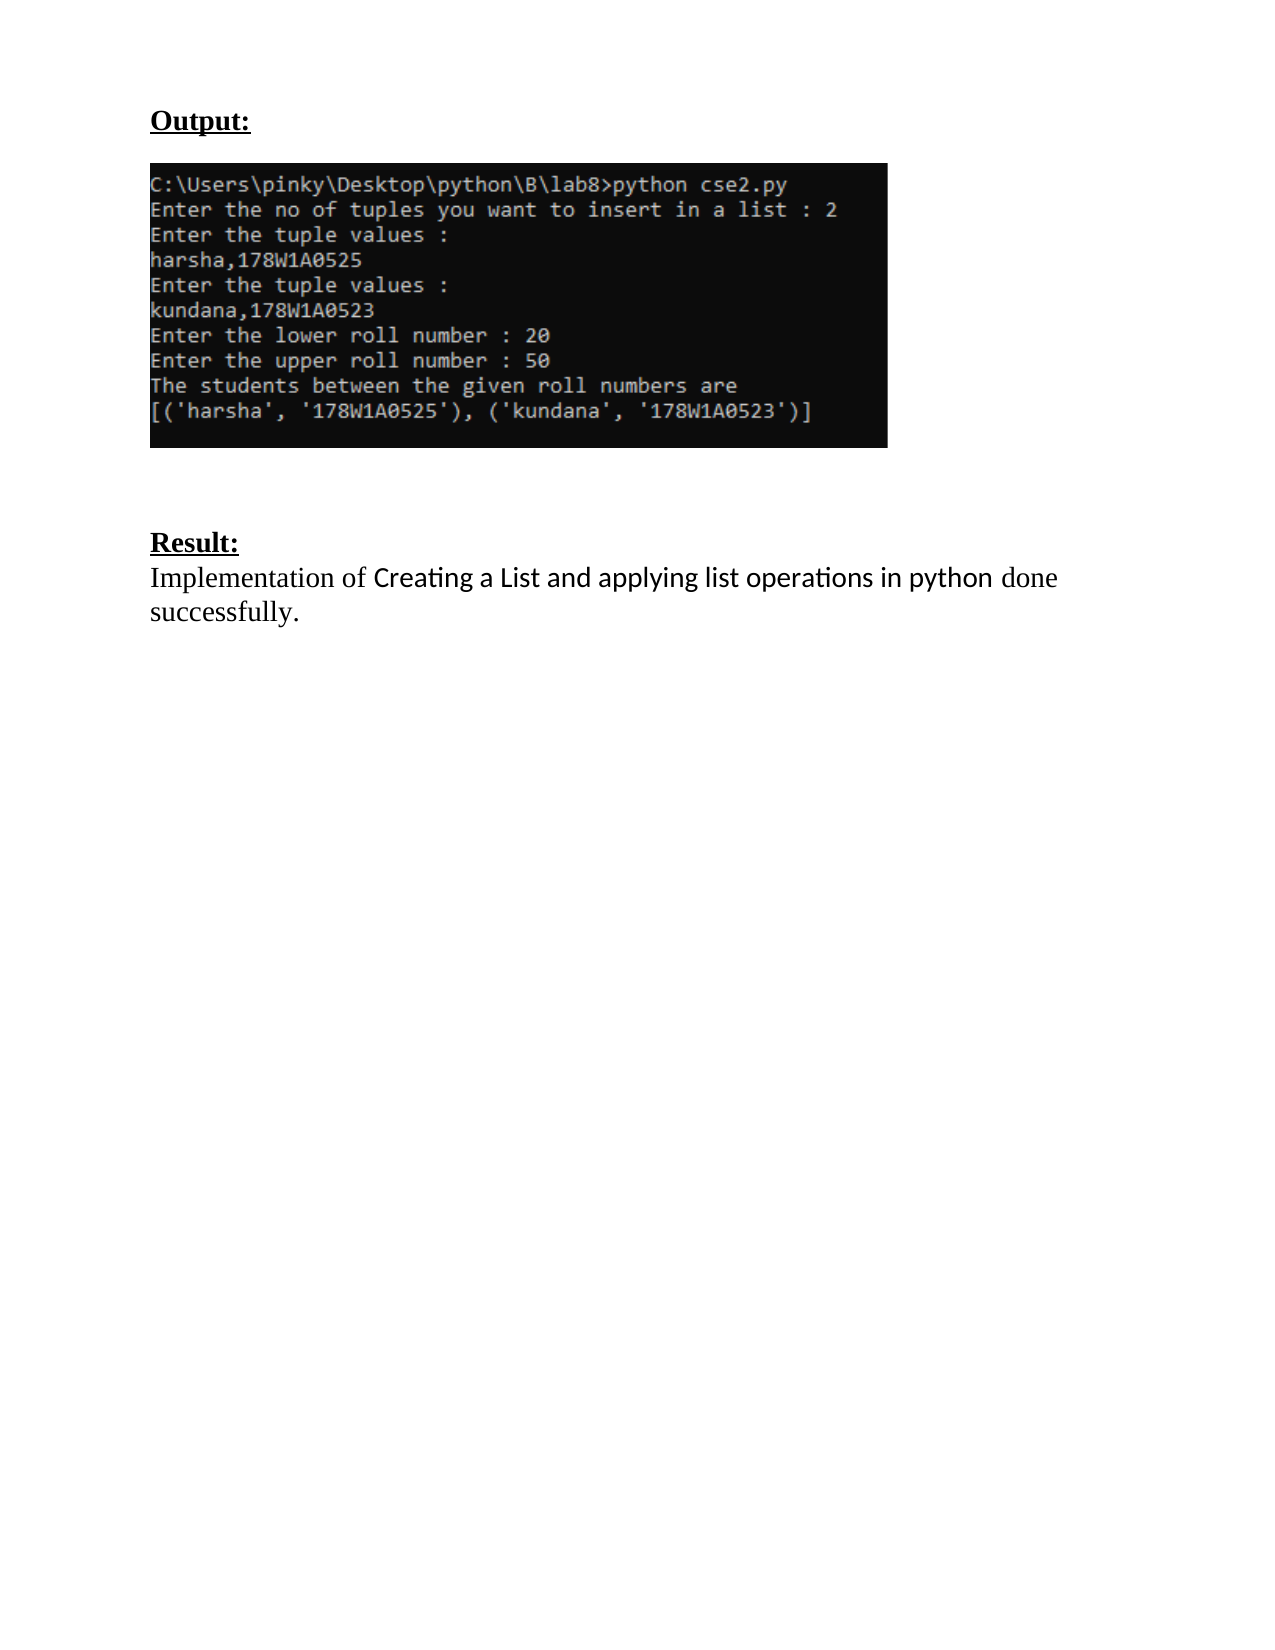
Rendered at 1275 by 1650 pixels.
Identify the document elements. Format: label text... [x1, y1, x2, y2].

text Result: [150, 525, 1200, 559]
text Output: [150, 103, 1200, 137]
text Implementation of Creating a List and applying list operations in python done successfully. [150, 559, 1200, 628]
picture [150, 163, 888, 448]
